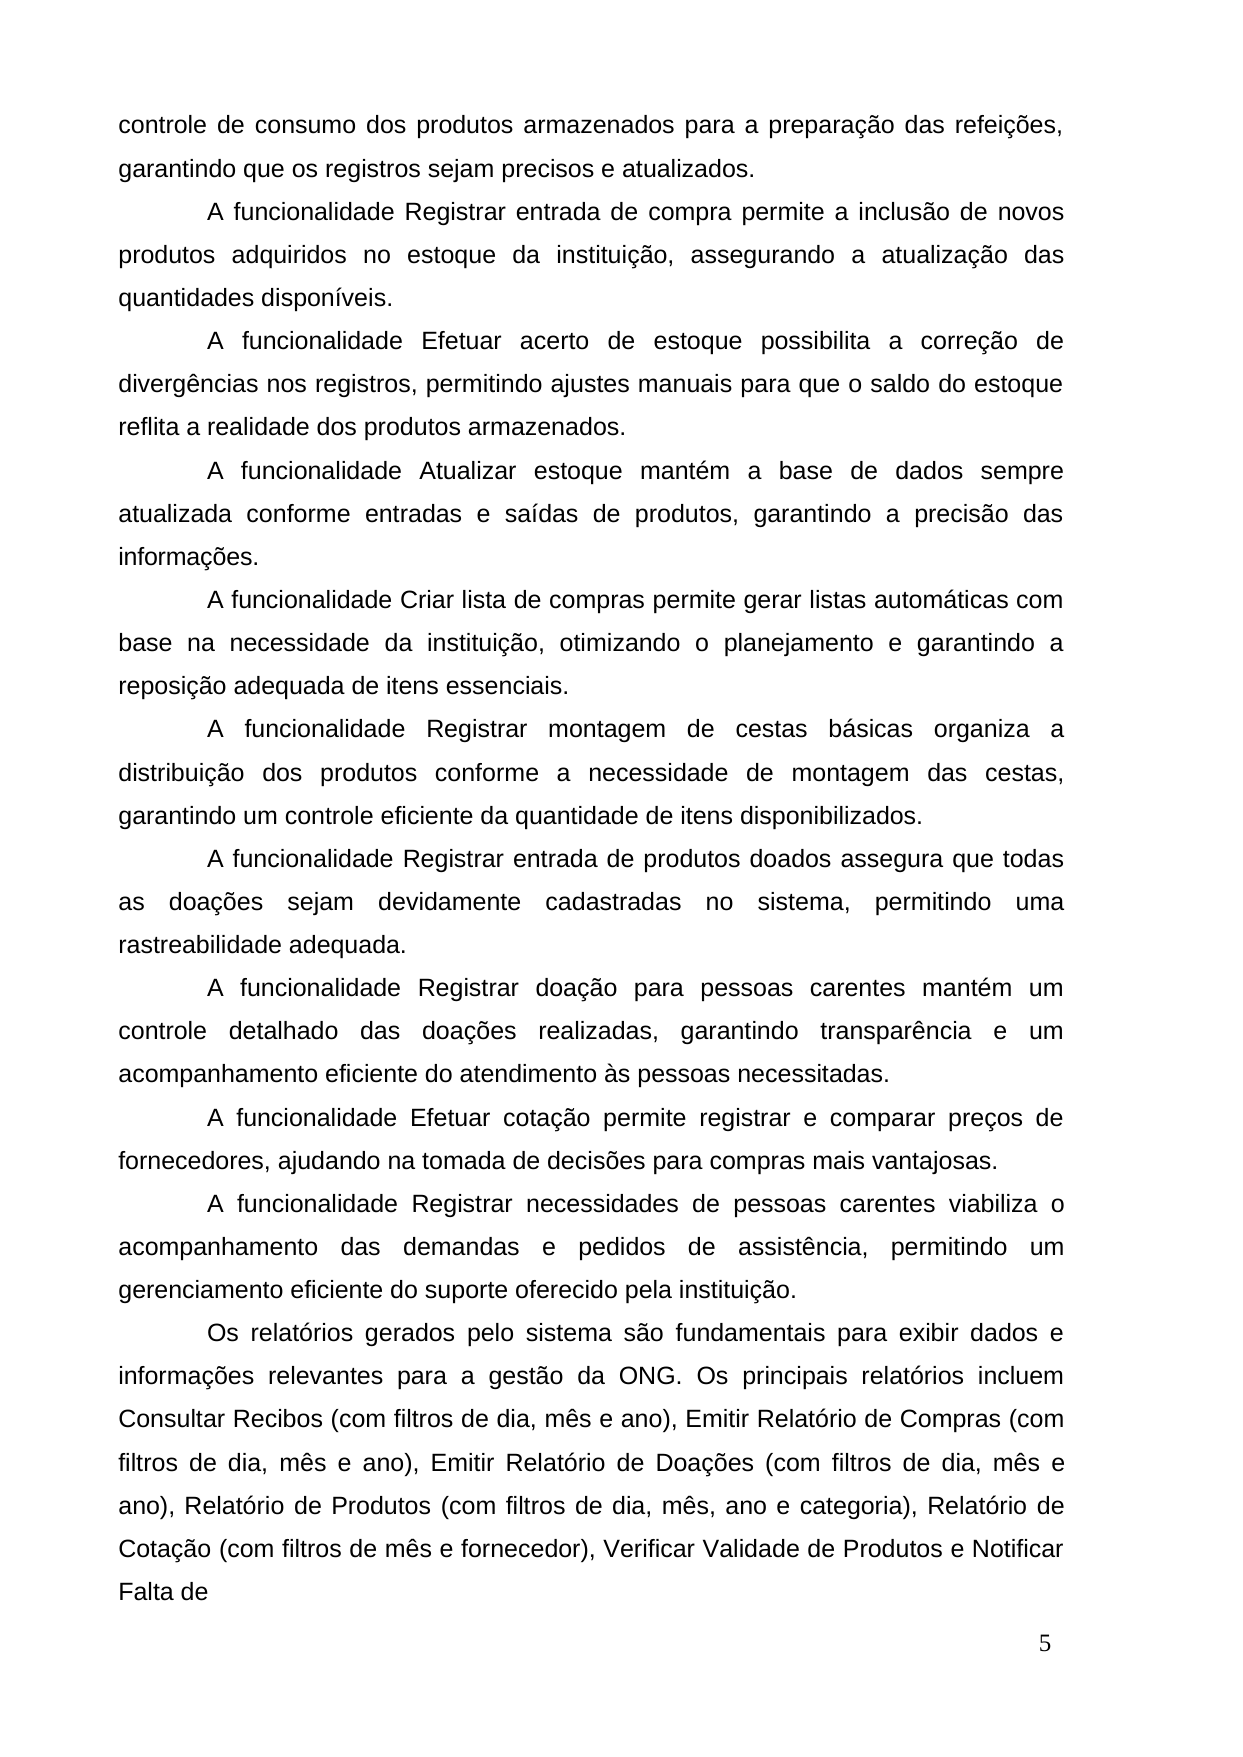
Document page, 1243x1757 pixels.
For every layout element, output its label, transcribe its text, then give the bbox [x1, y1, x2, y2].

text A funcionalidade Criar lista de compras permite gerar listas automáticas com base na necessidade da instituição, otimizando o planejamento e garantindo a reposição adequada de itens essenciais. [118, 585, 1065, 700]
text A funcionalidade Registrar entrada de produtos doados assegura que todas as doações sejam devidamente cadastradas no sistema, permitindo uma rastreabilidade adequada. [118, 844, 1065, 959]
text A funcionalidade Efetuar acerto de estoque possibilita a correção de divergências nos registros, permitindo ajustes manuais para que o saldo do estoque reflita a realidade dos produtos armazenados. [118, 326, 1065, 441]
text A funcionalidade Registrar montagem de cestas básicas organiza a distribuição dos produtos conforme a necessidade de montagem das cestas, garantindo um controle eficiente da quantidade de itens disponibilizados. [118, 714, 1066, 829]
text A funcionalidade Registrar doação para pessoas carentes mantém um controle detalhado das doações realizadas, garantindo transparência e um acompanhamento eficiente do atendimento às pessoas necessitadas. [118, 973, 1065, 1088]
text A funcionalidade Registrar necessidades de pessoas carentes viabiliza o acompanhamento das demandas e pedidos de assistência, permitindo um gerenciamento eficiente do suporte oferecido pela instituição. [118, 1189, 1066, 1304]
text A funcionalidade Efetuar cotação permite registrar e comparar preços de fornecedores, ajudando na tomada de decisões para compras mais vantajosas. [118, 1102, 1065, 1174]
text controle de consumo dos produtos armazenados para a preparação das refeições, garantindo que os registros sejam precisos e atualizados. [118, 111, 1065, 182]
text A funcionalidade Atualizar estoque mantém a base de dados sempre atualizada conforme entradas e saídas de produtos, garantindo a precisão das informações. [118, 456, 1065, 571]
text A funcionalidade Registrar entrada de compra permite a inclusão de novos produtos adquiridos no estoque da instituição, assegurando a atualização das quantidades disponíveis. [118, 197, 1066, 312]
text Os relatórios gerados pelo sistema são fundamentais para exibir dados e informações relevantes para a gestão da ONG. Os principais relatórios incluem Consultar Recibos (com filtros de dia, mês e ano), Emitir Relatório de Compras (com filtros de dia, mês e ano), Emitir Relatório de Doações (com filtros de dia, mês e ano), Relatório de Produtos (com filtros de dia, mês, ano e categoria), Relatório de Cotação (com filtros de mês e fornecedor), Verificar Validade de Produtos e Notificar Falta de [118, 1318, 1066, 1606]
